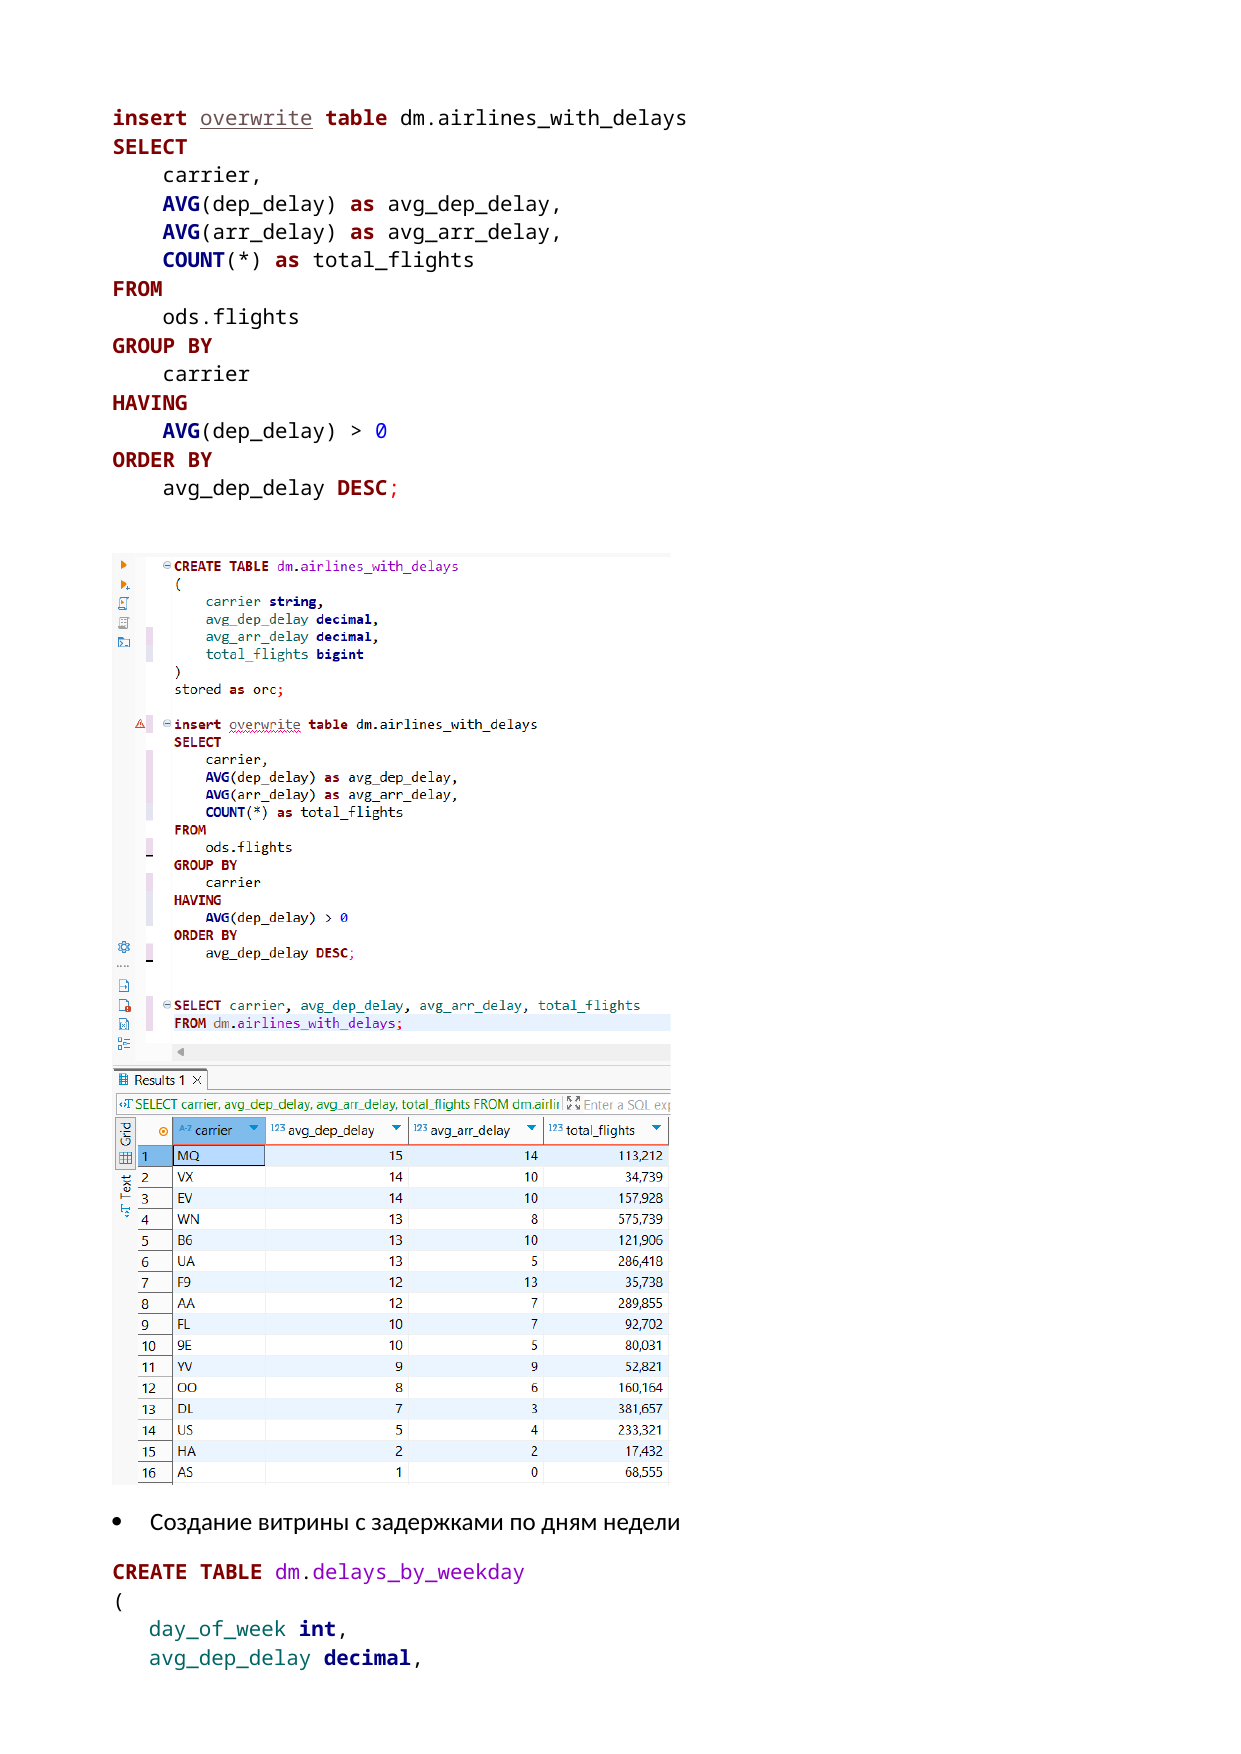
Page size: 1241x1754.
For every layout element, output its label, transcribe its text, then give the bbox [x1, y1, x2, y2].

text FROM [112, 274, 1165, 302]
text AVG(dep_delay) > 0 [112, 416, 1165, 445]
text day_of_week int, [112, 1614, 1165, 1643]
text AVG(dep_delay) as avg_dep_delay, [112, 189, 1165, 217]
text COUNT(*) as total_flights [112, 246, 1165, 274]
picture [112, 553, 671, 1485]
text ods.flights [112, 302, 1165, 331]
text avg_dep_delay decimal, [112, 1643, 1165, 1671]
list Создание витрины с задержками по дням недели [112, 1506, 1165, 1536]
text carrier [112, 359, 1165, 388]
text GROUP BY [112, 331, 1165, 359]
text CREATE TABLE dm.delays_by_weekday [112, 1557, 1165, 1586]
text SELECT [112, 132, 1165, 160]
text carrier, [112, 160, 1165, 189]
text ORDER BY [112, 445, 1165, 473]
text insert overwrite table dm.airlines_with_delays [112, 103, 1165, 132]
text AVG(arr_delay) as avg_arr_delay, [112, 217, 1165, 246]
text avg_dep_delay DESC; [112, 473, 1165, 502]
text HAVING [112, 388, 1165, 416]
text ( [112, 1586, 1165, 1614]
